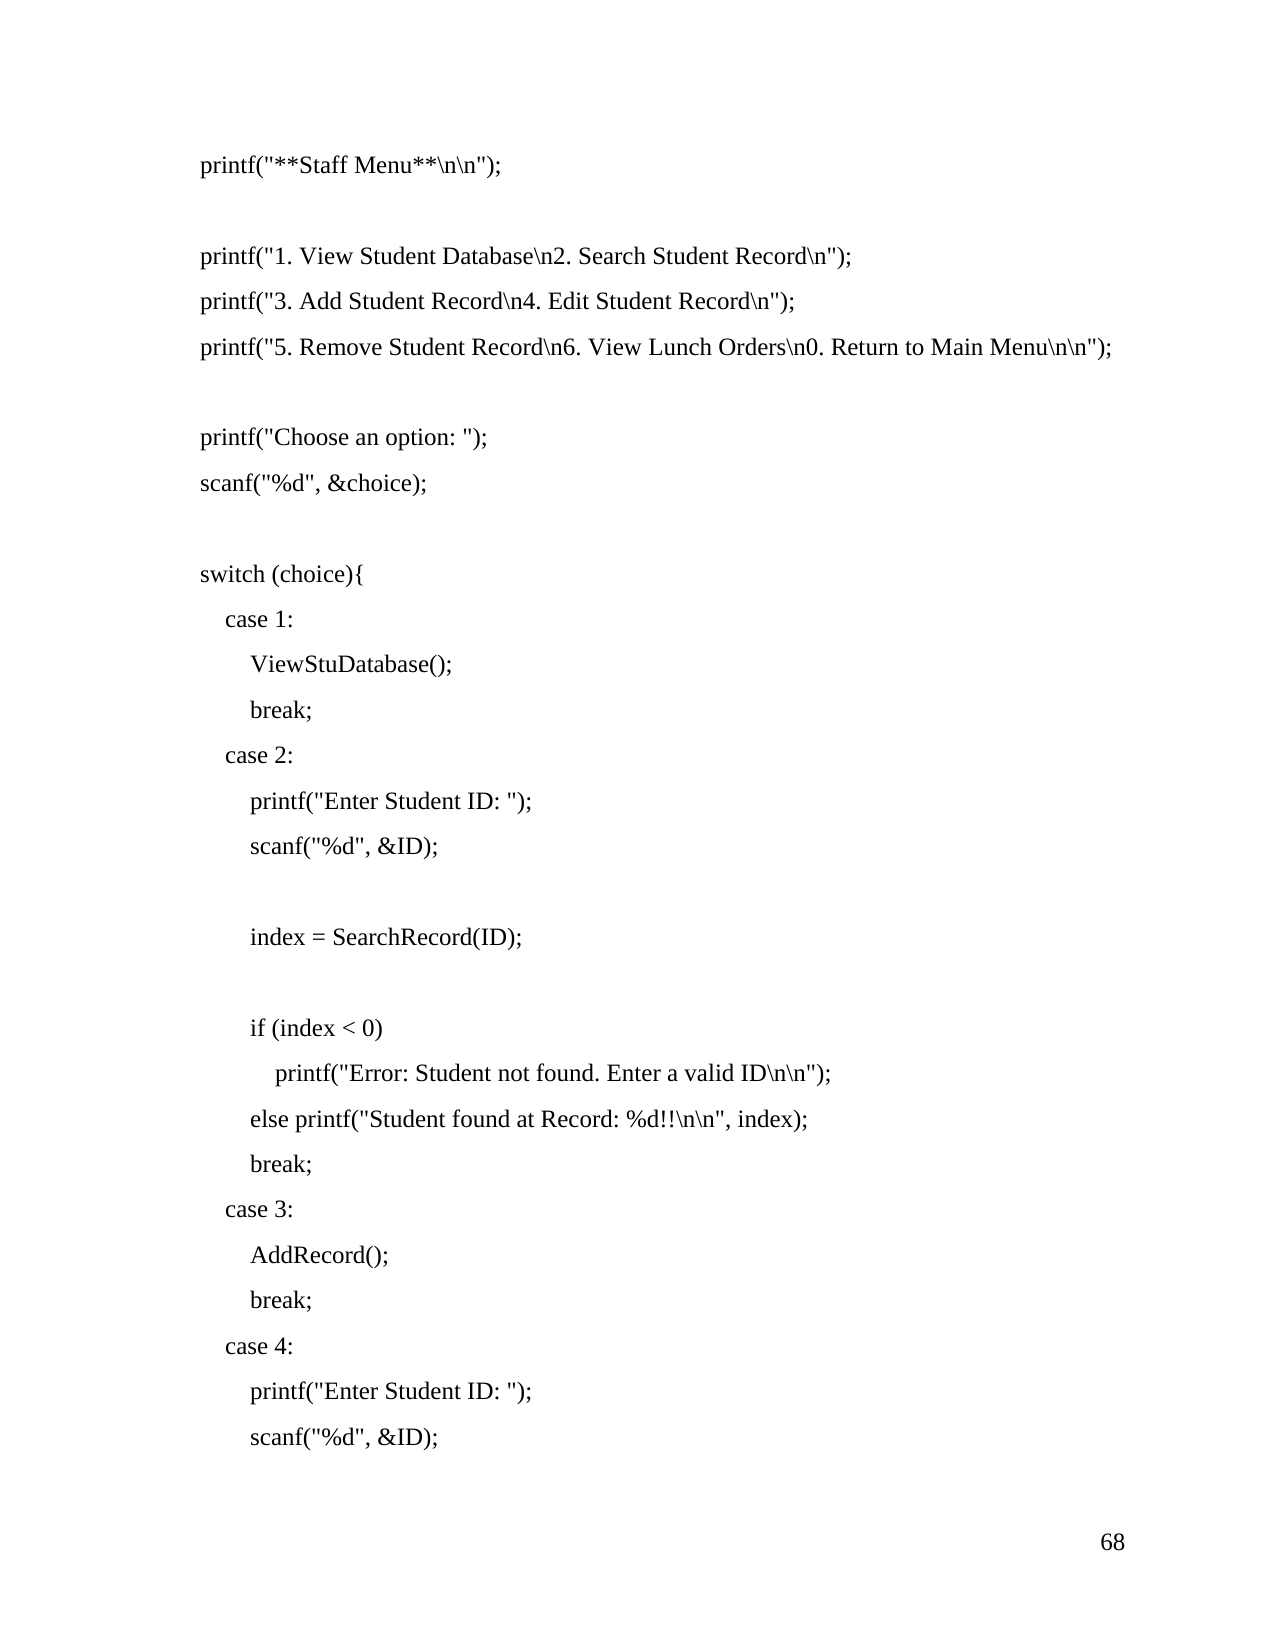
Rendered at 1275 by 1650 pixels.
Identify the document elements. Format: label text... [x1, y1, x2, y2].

text printf("**Staff Menu**\n\n"); [150, 150, 1125, 179]
text scanf("%d", &choice); [150, 468, 1125, 497]
text case 3: [150, 1194, 1125, 1223]
text printf("Enter Student ID: "); [150, 786, 1125, 814]
text AddRecord(); [150, 1240, 1125, 1269]
text case 2: [150, 740, 1125, 769]
text if (index < 0) [150, 1013, 1125, 1042]
text break; [150, 695, 1125, 724]
text printf("1. View Student Database\n2. Search Student Record\n"); [150, 241, 1125, 269]
text else printf("Student found at Record: %d!!\n\n", index); [150, 1104, 1125, 1132]
text printf("Enter Student ID: "); [150, 1376, 1125, 1405]
text case 4: [150, 1331, 1125, 1359]
text printf("Error: Student not found. Enter a valid ID\n\n"); [150, 1058, 1125, 1087]
text break; [150, 1149, 1125, 1178]
text ViewStuDatabase(); [150, 649, 1125, 678]
text printf("3. Add Student Record\n4. Edit Student Record\n"); [150, 286, 1125, 315]
text printf("5. Remove Student Record\n6. View Lunch Orders\n0. Return to Main Menu\n\n"); [150, 332, 1125, 360]
text scanf("%d", &ID); [150, 1422, 1125, 1450]
text case 1: [150, 604, 1125, 633]
text printf("Choose an option: "); [150, 422, 1125, 451]
text break; [150, 1285, 1125, 1314]
text switch (choice){ [150, 559, 1125, 587]
text scanf("%d", &ID); [150, 831, 1125, 860]
text index = SearchRecord(ID); [150, 922, 1125, 951]
